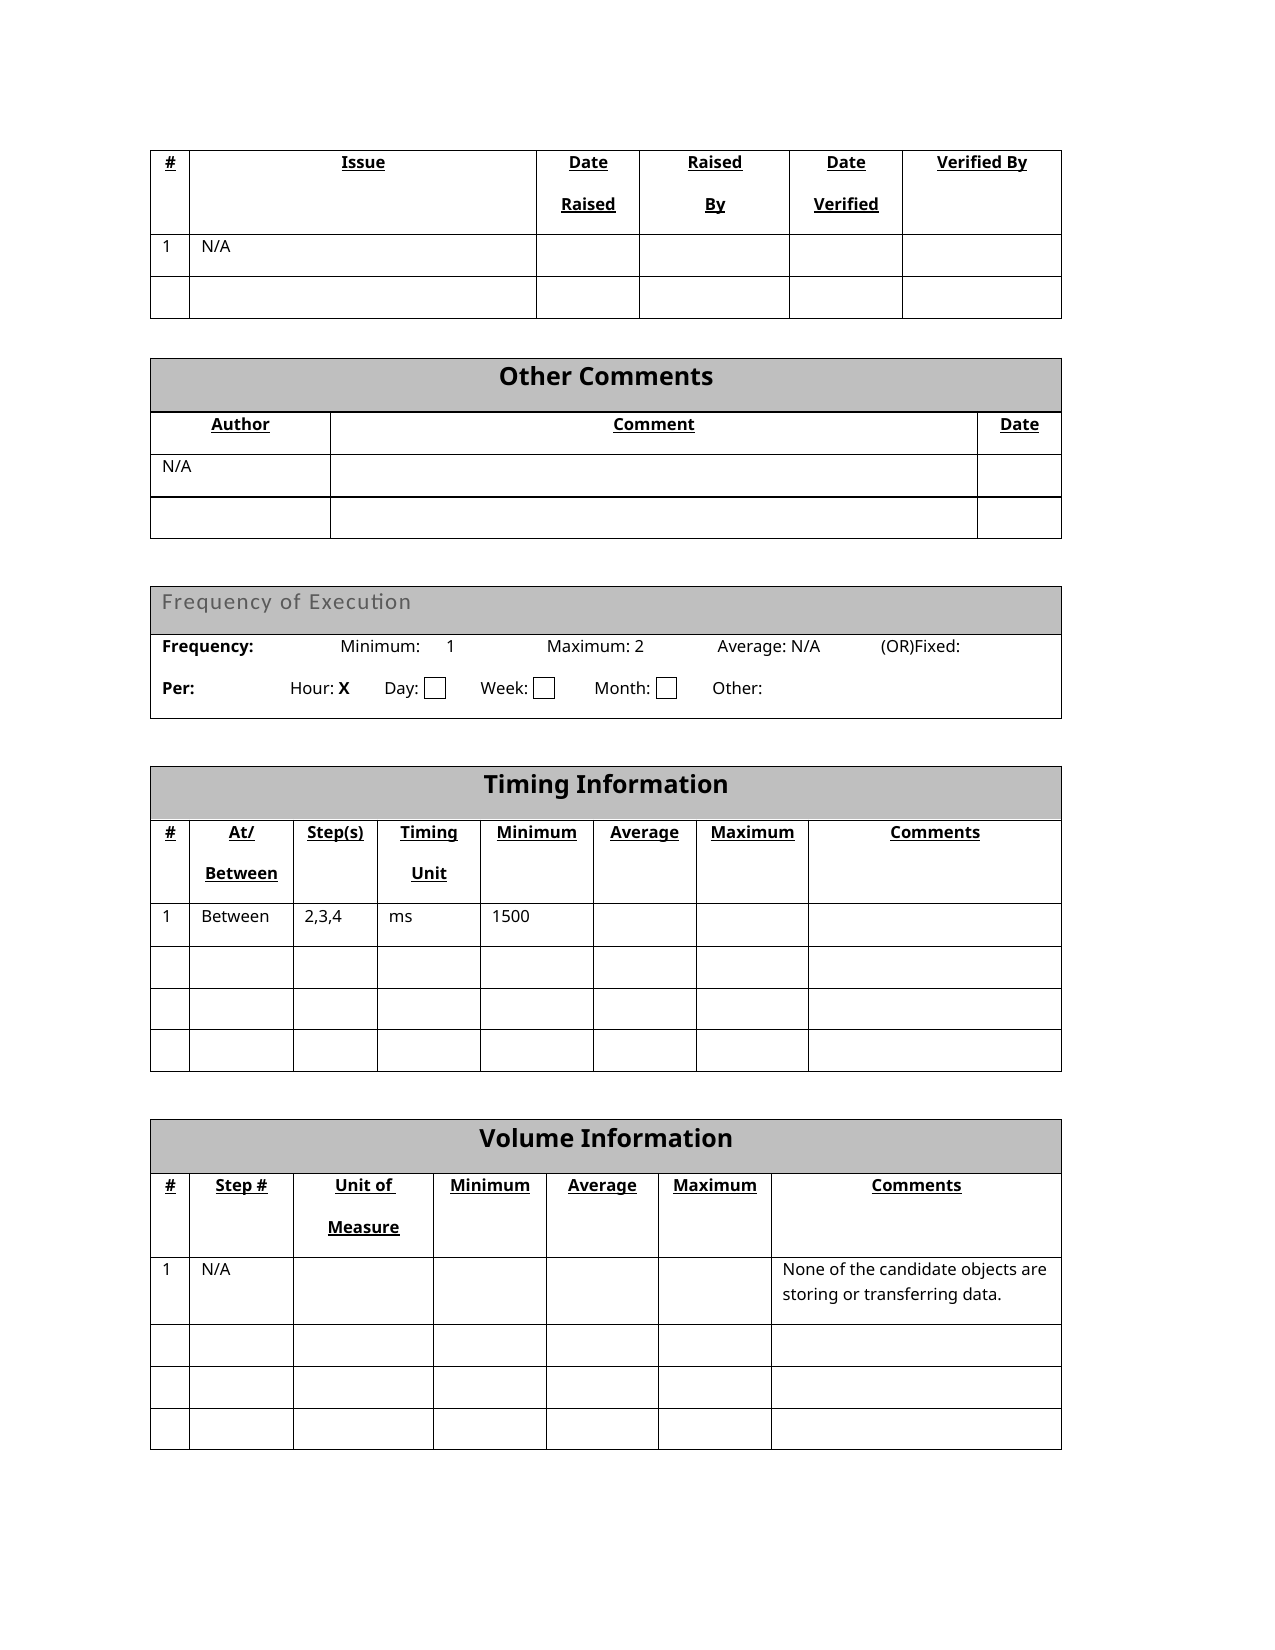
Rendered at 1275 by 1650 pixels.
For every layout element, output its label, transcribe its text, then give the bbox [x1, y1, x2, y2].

table_cell [659, 1367, 771, 1407]
table_cell [190, 1367, 293, 1407]
table_cell [594, 989, 696, 1029]
table_cell [434, 1325, 546, 1366]
table_cell None of the candidate objects are storing or transferring data. [772, 1258, 1061, 1324]
table_cell [151, 498, 330, 538]
table_cell [697, 904, 808, 946]
table_cell [547, 1367, 658, 1407]
table_header Timing Information [151, 767, 1061, 819]
table_cell Comment [331, 413, 977, 454]
table_cell [434, 1367, 546, 1407]
table_cell [294, 989, 377, 1029]
table_cell Date [978, 413, 1061, 454]
table_cell Unit of Measure [294, 1174, 433, 1257]
table_header Frequency of Execution [151, 587, 1061, 634]
table_cell [190, 1409, 293, 1449]
table_cell [294, 1409, 433, 1449]
table_cell N/A [151, 455, 330, 496]
table_cell [190, 1325, 293, 1366]
table_header Other Comments [151, 359, 1061, 411]
table_cell [537, 277, 639, 318]
table_cell # [151, 821, 189, 903]
table_cell # [151, 151, 189, 234]
table_cell [190, 277, 536, 318]
table_cell Frequency: Minimum: 1 Maximum: 2 Average: N/A (OR)Fixed: Per: Hour: X Day: Week: Month: Other: [151, 635, 1061, 718]
table_cell [481, 989, 593, 1029]
table_cell [190, 1030, 293, 1071]
table_cell Comments [809, 821, 1061, 903]
table_cell [151, 989, 189, 1029]
table_cell [151, 1409, 189, 1449]
table_cell 1 [151, 1258, 189, 1324]
table_cell [790, 235, 902, 276]
table_cell [809, 904, 1061, 946]
table_cell [697, 947, 808, 987]
table_cell Timing Unit [378, 821, 480, 903]
table_cell 1500 [481, 904, 593, 946]
table_cell [151, 277, 189, 318]
table_cell [903, 235, 1061, 276]
table_cell [659, 1258, 771, 1324]
table_cell Author [151, 413, 330, 454]
table_cell [594, 904, 696, 946]
table_cell [190, 947, 293, 987]
table_cell Minimum [434, 1174, 546, 1257]
table_cell N/A [190, 1258, 293, 1324]
table_cell [978, 498, 1061, 538]
table_cell [697, 1030, 808, 1071]
table_cell [547, 1258, 658, 1324]
table_cell 1 [151, 235, 189, 276]
table_cell [294, 947, 377, 987]
table_cell [594, 947, 696, 987]
table_cell ms [378, 904, 480, 946]
table_cell Step # [190, 1174, 293, 1257]
table_cell Average [594, 821, 696, 903]
table_cell N/A [190, 235, 536, 276]
table_cell [151, 1030, 189, 1071]
table_cell # [151, 1174, 189, 1257]
table_cell Raised By [640, 151, 789, 234]
table_cell [640, 277, 789, 318]
table_cell Maximum [697, 821, 808, 903]
table_cell [772, 1409, 1061, 1449]
table_cell Date Raised [537, 151, 639, 234]
table_cell Comments [772, 1174, 1061, 1257]
table_cell [378, 1030, 480, 1071]
table_cell [151, 1325, 189, 1366]
table_cell 1 [151, 904, 189, 946]
table_cell Verified By [903, 151, 1061, 234]
table_cell [294, 1030, 377, 1071]
table_cell [659, 1325, 771, 1366]
table_cell [547, 1409, 658, 1449]
table_cell [537, 235, 639, 276]
table_header Volume Information [151, 1120, 1061, 1173]
table_cell [790, 277, 902, 318]
table_cell [809, 947, 1061, 987]
table_cell [594, 1030, 696, 1071]
table_cell 2,3,4 [294, 904, 377, 946]
table_cell [331, 455, 977, 496]
table_cell [481, 1030, 593, 1071]
table_cell [547, 1325, 658, 1366]
table_cell [378, 989, 480, 1029]
table_cell Step(s) [294, 821, 377, 903]
table_cell Average [547, 1174, 658, 1257]
table_cell [434, 1258, 546, 1324]
table_cell [481, 947, 593, 987]
table_cell Maximum [659, 1174, 771, 1257]
table_cell Between [190, 904, 293, 946]
table_cell [331, 498, 977, 538]
table_cell [772, 1367, 1061, 1407]
table_cell [151, 1367, 189, 1407]
table_cell Minimum [481, 821, 593, 903]
table_cell [378, 947, 480, 987]
table_cell [772, 1325, 1061, 1366]
table_cell [697, 989, 808, 1029]
table_cell Issue [190, 151, 536, 234]
table_cell [903, 277, 1061, 318]
table_cell [294, 1258, 433, 1324]
table_cell [294, 1325, 433, 1366]
table_cell [978, 455, 1061, 496]
table_cell [809, 989, 1061, 1029]
table_cell [640, 235, 789, 276]
table_cell [151, 947, 189, 987]
table_cell At/ Between [190, 821, 293, 903]
table_cell [190, 989, 293, 1029]
table_cell [809, 1030, 1061, 1071]
table_cell [434, 1409, 546, 1449]
table_cell [659, 1409, 771, 1449]
table_cell Date Verified [790, 151, 902, 234]
table_cell [294, 1367, 433, 1407]
